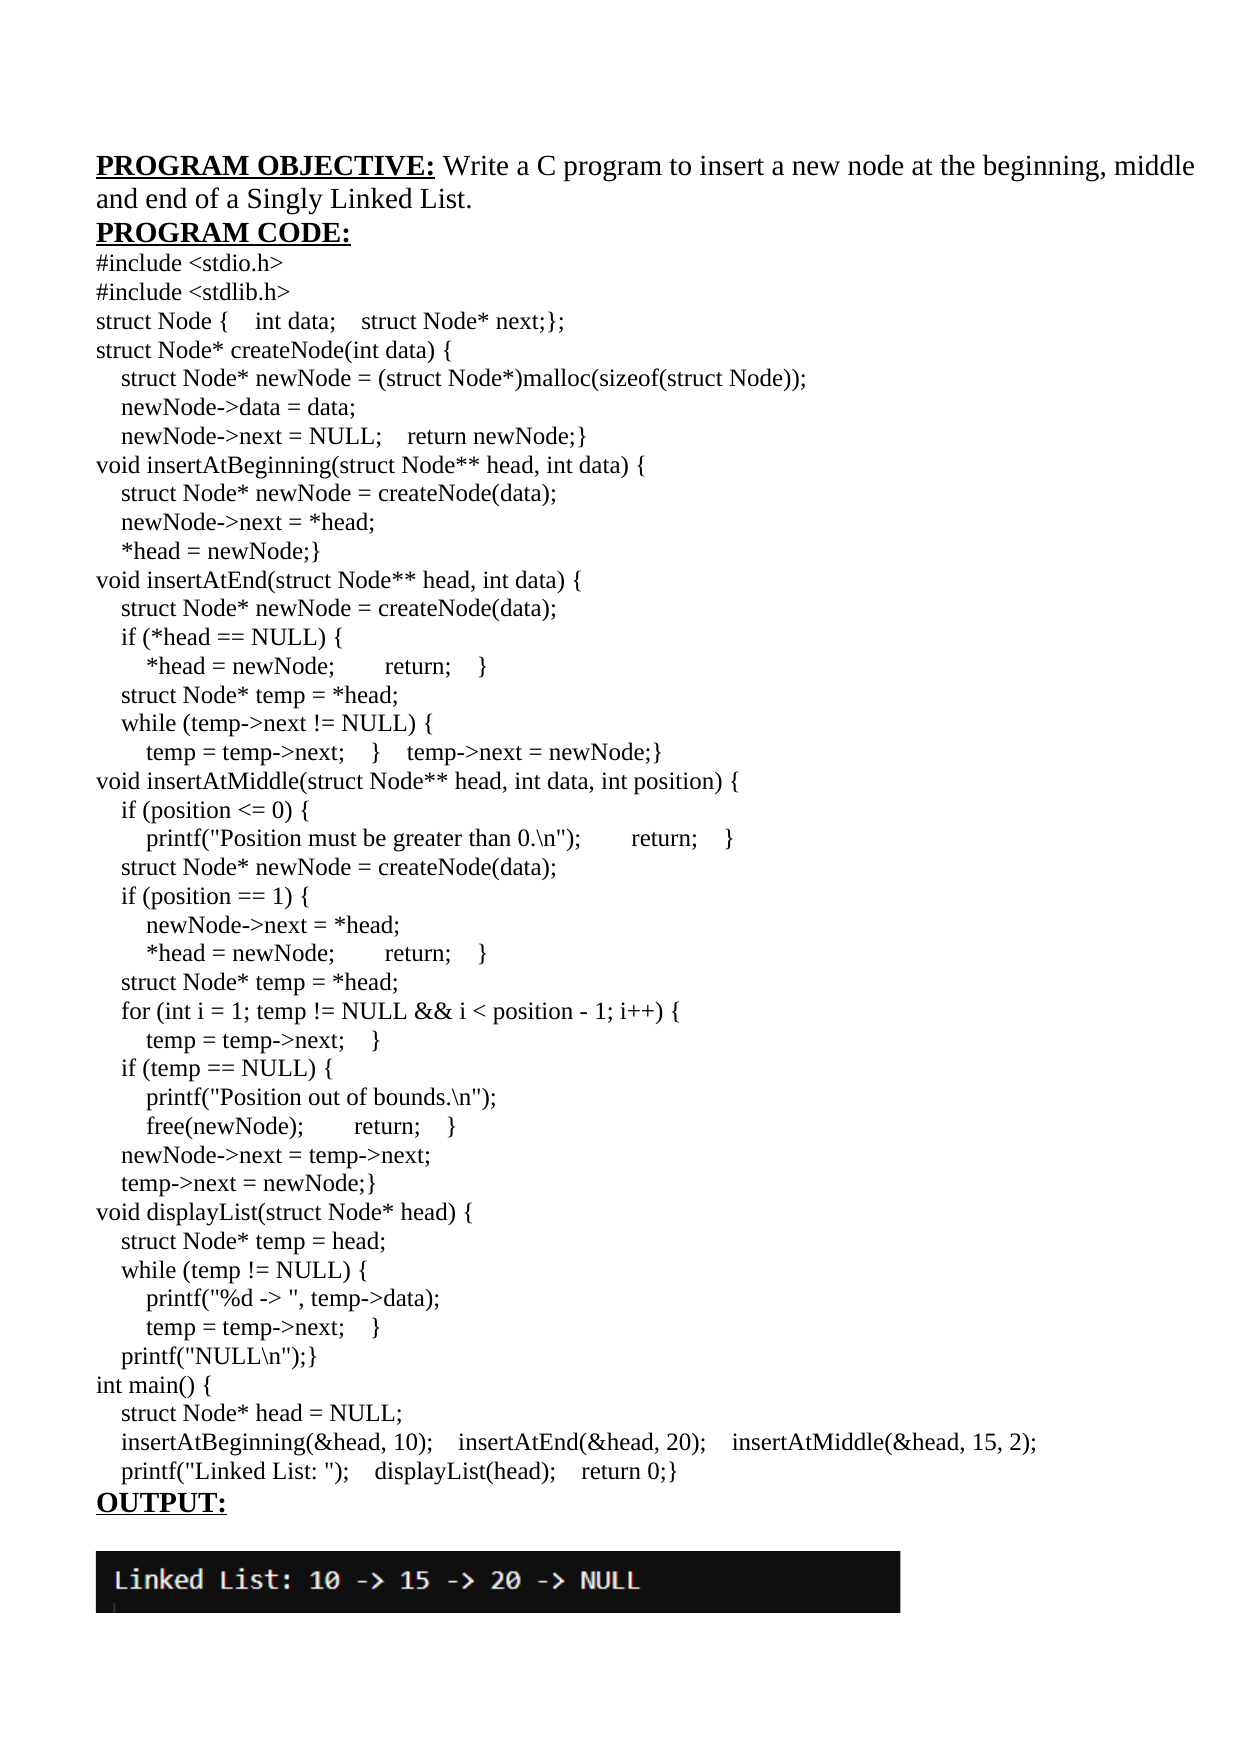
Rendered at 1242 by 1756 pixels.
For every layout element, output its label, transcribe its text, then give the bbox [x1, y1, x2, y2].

text temp = temp->next; } [96, 1312, 1204, 1341]
text newNode->data = data; [96, 392, 1204, 421]
text #include <stdio.h> [96, 248, 1204, 277]
text PROGRAM CODE: [96, 215, 1204, 248]
text printf("NULL\n");} [96, 1341, 1204, 1370]
text struct Node* newNode = createNode(data); [96, 478, 1204, 507]
text struct Node { int data; struct Node* next;}; [96, 306, 1204, 335]
text #include <stdlib.h> [96, 277, 1204, 306]
text OUTPUT: [96, 1485, 1204, 1518]
text struct Node* createNode(int data) { [96, 335, 1204, 363]
text *head = newNode; return; } [96, 938, 1204, 967]
text for (int i = 1; temp != NULL && i < position - 1; i++) { [96, 996, 1204, 1025]
text *head = newNode; return; } [96, 651, 1204, 680]
text printf("%d -> ", temp->data); [96, 1283, 1204, 1312]
text struct Node* newNode = createNode(data); [96, 852, 1204, 881]
text void insertAtBeginning(struct Node** head, int data) { [96, 450, 1204, 478]
text struct Node* temp = head; [96, 1226, 1204, 1255]
text PROGRAM OBJECTIVE: Write a C program to insert a new node at the beginning, middle and end of a Singly Linked List. [96, 148, 1204, 215]
text free(newNode); return; } [96, 1111, 1204, 1140]
text struct Node* temp = *head; [96, 967, 1204, 996]
text temp = temp->next; } temp->next = newNode;} [96, 737, 1204, 766]
text newNode->next = *head; [96, 910, 1204, 938]
text struct Node* head = NULL; [96, 1398, 1204, 1427]
text void insertAtEnd(struct Node** head, int data) { [96, 565, 1204, 593]
text newNode->next = *head; [96, 507, 1204, 536]
text if (temp == NULL) { [96, 1053, 1204, 1082]
text if (position <= 0) { [96, 795, 1204, 823]
text int main() { [96, 1370, 1204, 1398]
text printf("Linked List: "); displayList(head); return 0;} [96, 1456, 1204, 1485]
text struct Node* temp = *head; [96, 680, 1204, 708]
text struct Node* newNode = createNode(data); [96, 593, 1204, 622]
text if (position == 1) { [96, 881, 1204, 910]
text insertAtBeginning(&head, 10); insertAtEnd(&head, 20); insertAtMiddle(&head, 15, 2); [96, 1427, 1204, 1456]
text newNode->next = NULL; return newNode;} [96, 421, 1204, 450]
text while (temp->next != NULL) { [96, 708, 1204, 737]
text if (*head == NULL) { [96, 622, 1204, 651]
text printf("Position must be greater than 0.\n"); return; } [96, 823, 1204, 852]
text void insertAtMiddle(struct Node** head, int data, int position) { [96, 766, 1204, 795]
text temp = temp->next; } [96, 1025, 1204, 1053]
text newNode->next = temp->next; [96, 1140, 1204, 1168]
text temp->next = newNode;} [96, 1168, 1204, 1197]
text struct Node* newNode = (struct Node*)malloc(sizeof(struct Node)); [96, 363, 1204, 392]
text void displayList(struct Node* head) { [96, 1197, 1204, 1226]
text printf("Position out of bounds.\n"); [96, 1082, 1204, 1111]
picture [95, 1551, 901, 1613]
text while (temp != NULL) { [96, 1255, 1204, 1283]
text *head = newNode;} [96, 536, 1204, 565]
